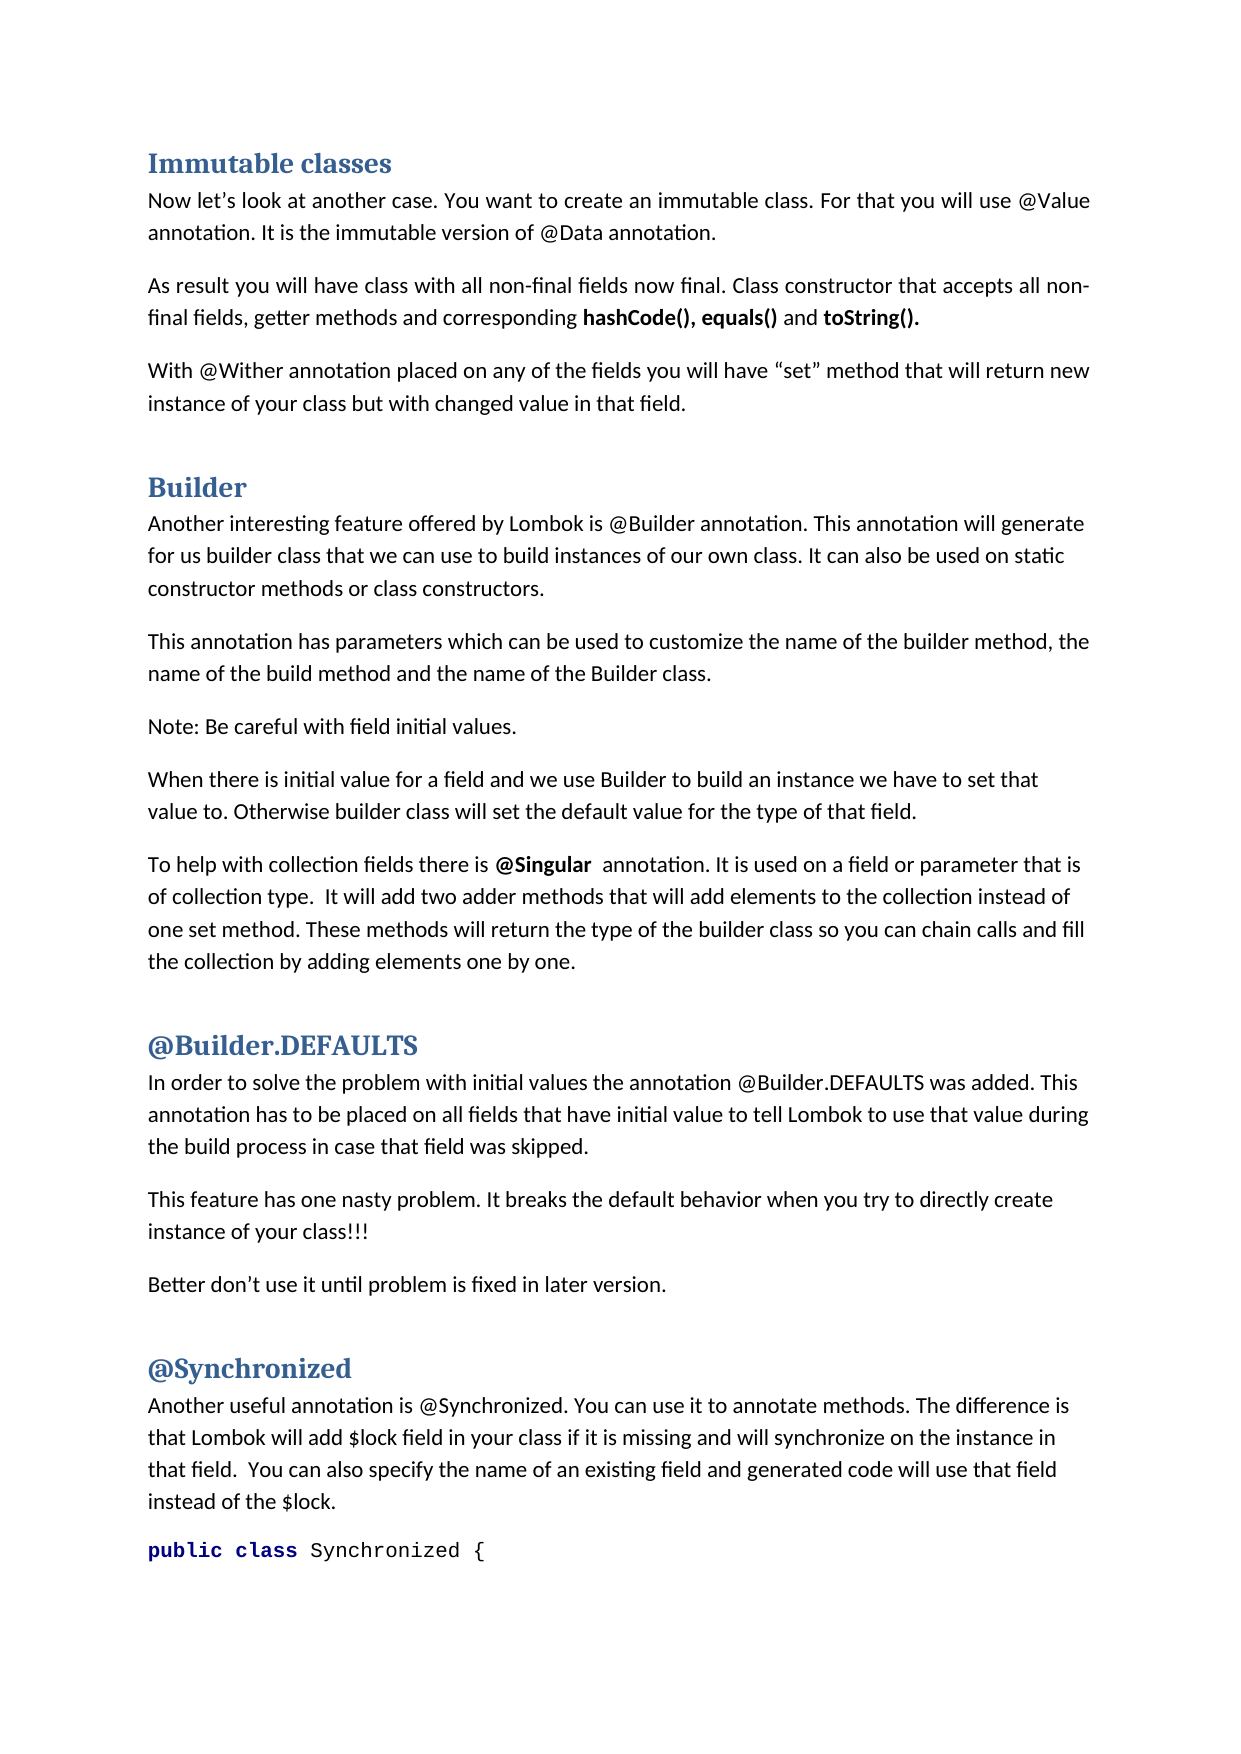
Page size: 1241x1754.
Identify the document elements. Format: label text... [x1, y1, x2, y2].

subtitle Builder [148, 471, 1093, 504]
text This feature has one nasty problem. It breaks the default behavior when you try to directly create instance of your class!!! [148, 1185, 1093, 1245]
text In order to solve the problem with initial values the annotation @Builder.DEFAULTS was added. This annotation has to be placed on all fields that have initial value to tell Lombok to use that value during the build process in case that field was skipped. [148, 1068, 1093, 1160]
text Now let’s look at another case. You want to create an immutable class. For that you will use @Value annotation. It is the immutable version of @Data annotation. [148, 186, 1093, 246]
subtitle @Synchronized [148, 1352, 1093, 1386]
text Better don’t use it until problem is fixed in later version. [148, 1270, 1093, 1298]
subtitle Immutable classes [148, 148, 1093, 181]
text To help with collection fields there is @Singular annotation. It is used on a field or parameter that is of collection type. It will add two adder methods that will add elements to the collection instead of one set method. These methods will return the type of the builder class so you can chain calls and fill the collection by adding elements one by one. [148, 850, 1093, 975]
text Another interesting feature offered by Lombok is @Builder annotation. This annotation will generate for us builder class that we can use to build instances of our own class. It can also be used on static constructor methods or class constructors. [148, 509, 1093, 602]
text This annotation has parameters which can be used to customize the name of the builder method, the name of the build method and the name of the Builder class. [148, 627, 1093, 687]
text When there is initial value for a field and we use Builder to build an instance we have to set that value to. Otherwise builder class will set the default value for the type of that field. [148, 765, 1093, 825]
subtitle @Builder.DEFAULTS [148, 1029, 1093, 1063]
text As result you will have class with all non-final fields now final. Class constructor that accepts all non-final fields, getter methods and corresponding hashCode(), equals() and toString(). [148, 271, 1093, 332]
text Another useful annotation is @Synchronized. You can use it to annotate methods. The difference is that Lombok will add $lock field in your class if it is missing and will synchronize on the instance in that field. You can also specify the name of an existing field and generated code will use that field instead of the $lock. [148, 1391, 1093, 1516]
text Note: Be careful with field initial values. [148, 712, 1093, 740]
text With @Wither annotation placed on any of the fields you will have “set” method that will return new instance of your class but with changed value in that field. [148, 357, 1093, 417]
